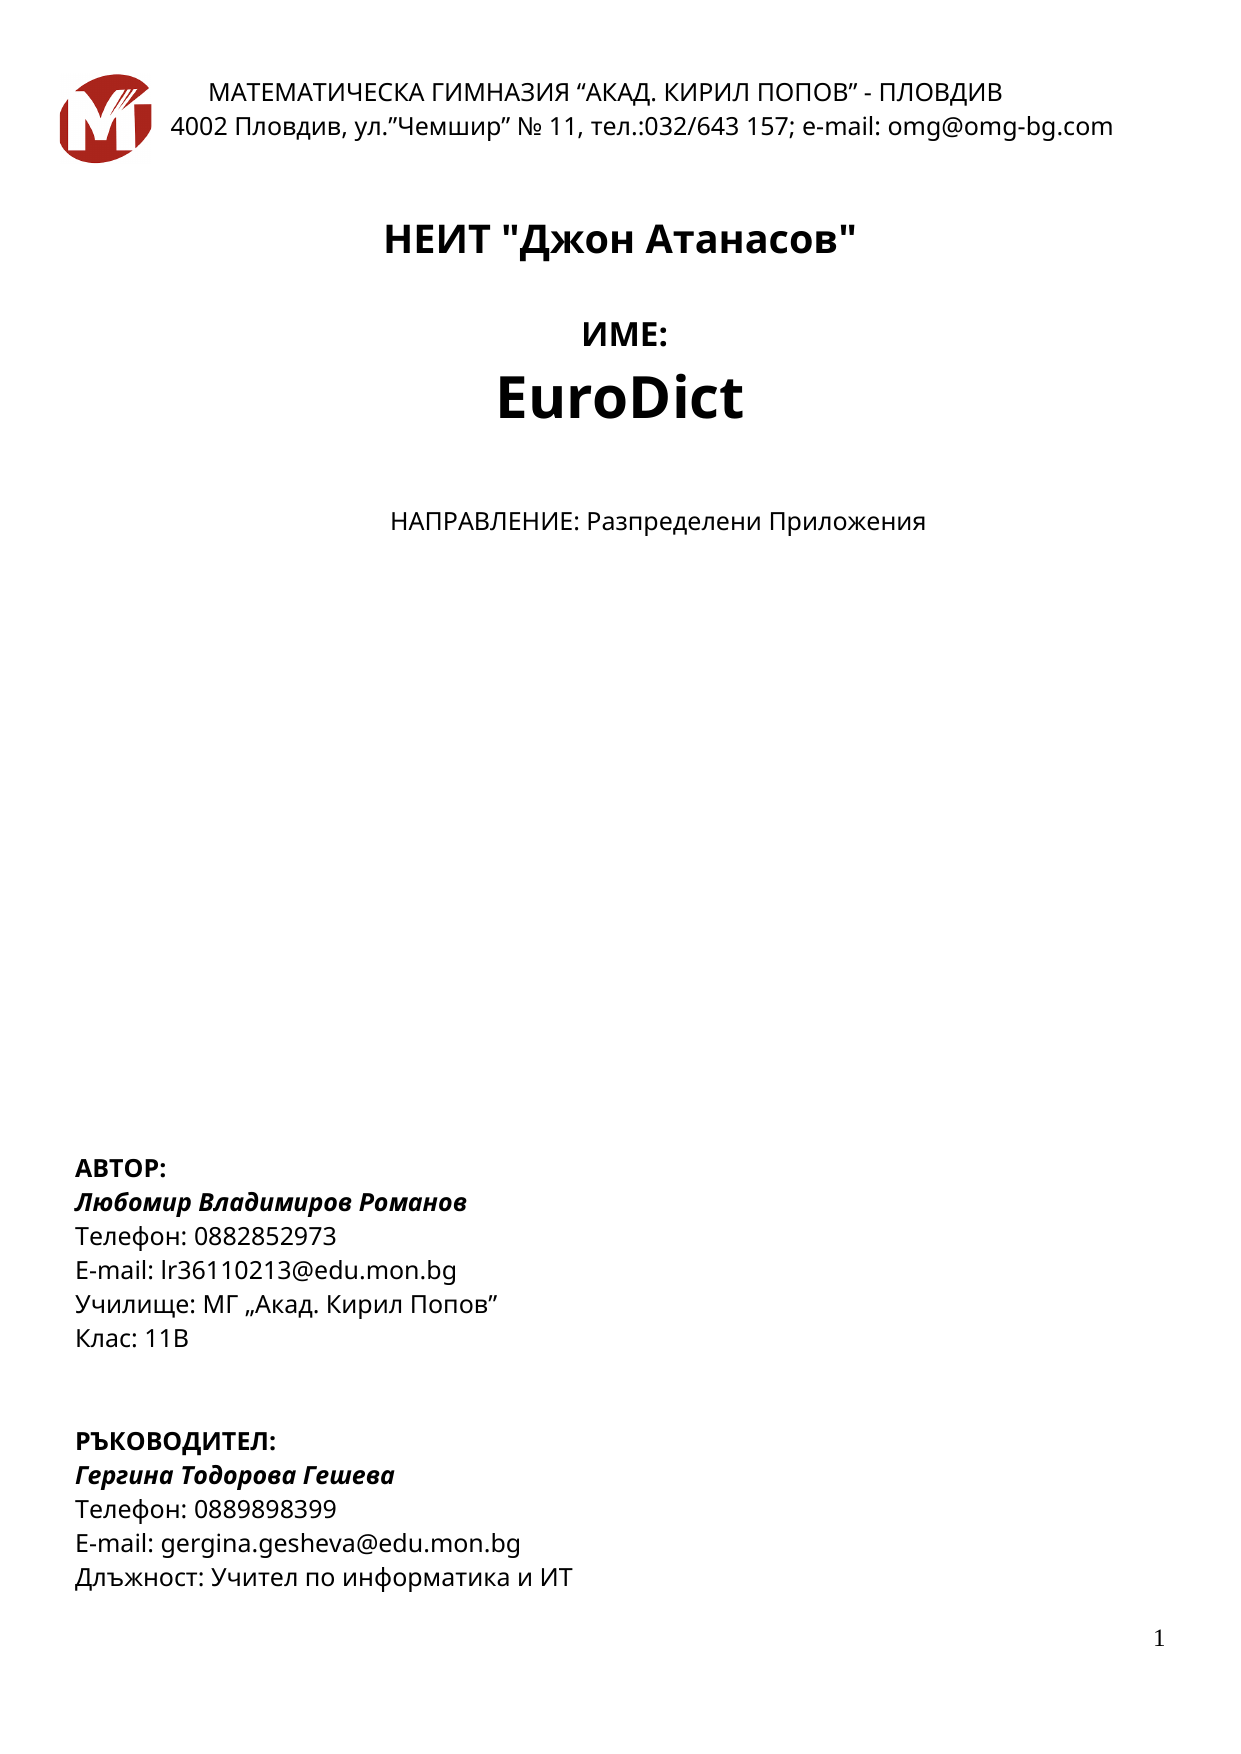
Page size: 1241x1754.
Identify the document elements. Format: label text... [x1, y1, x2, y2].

text НЕИТ "Джон Атанасов" [75, 211, 1165, 265]
text Телефон: 0882852973 [75, 1219, 1165, 1253]
text Гергина Тодорова Гешева [75, 1457, 1165, 1491]
text АВТОР: [75, 1151, 1165, 1185]
text НАПРАВЛЕНИЕ: Разпределени Приложения [152, 504, 1165, 538]
picture [59, 73, 152, 164]
text МАТЕМАТИЧЕСКА ГИМНАЗИЯ “АКАД. КИРИЛ ПОПОВ” - ПЛОВДИВ [152, 75, 1165, 109]
text РЪКОВОДИТЕЛ: [75, 1423, 1165, 1457]
text Е-mail: lr36110213@edu.mon.bg [75, 1253, 1165, 1287]
text Е-mail: gergina.gesheva@edu.mon.bg [75, 1526, 1165, 1559]
text Длъжност: Учител по информатика и ИТ [75, 1559, 1165, 1594]
text Училище: МГ „Акад. Кирил Попов” [75, 1287, 1165, 1321]
text Телефон: 0889898399 [75, 1491, 1165, 1526]
text Клас: 11В [75, 1321, 1165, 1355]
text ИМЕ: [75, 311, 1165, 356]
text Любомир Владимиров Романов [75, 1185, 1165, 1219]
text EuroDict [75, 356, 1165, 436]
text 4002 Пловдив, ул.”Чемшир” № 11, тел.:032/643 157; e-mail: omg@omg-bg.com [152, 109, 1165, 143]
